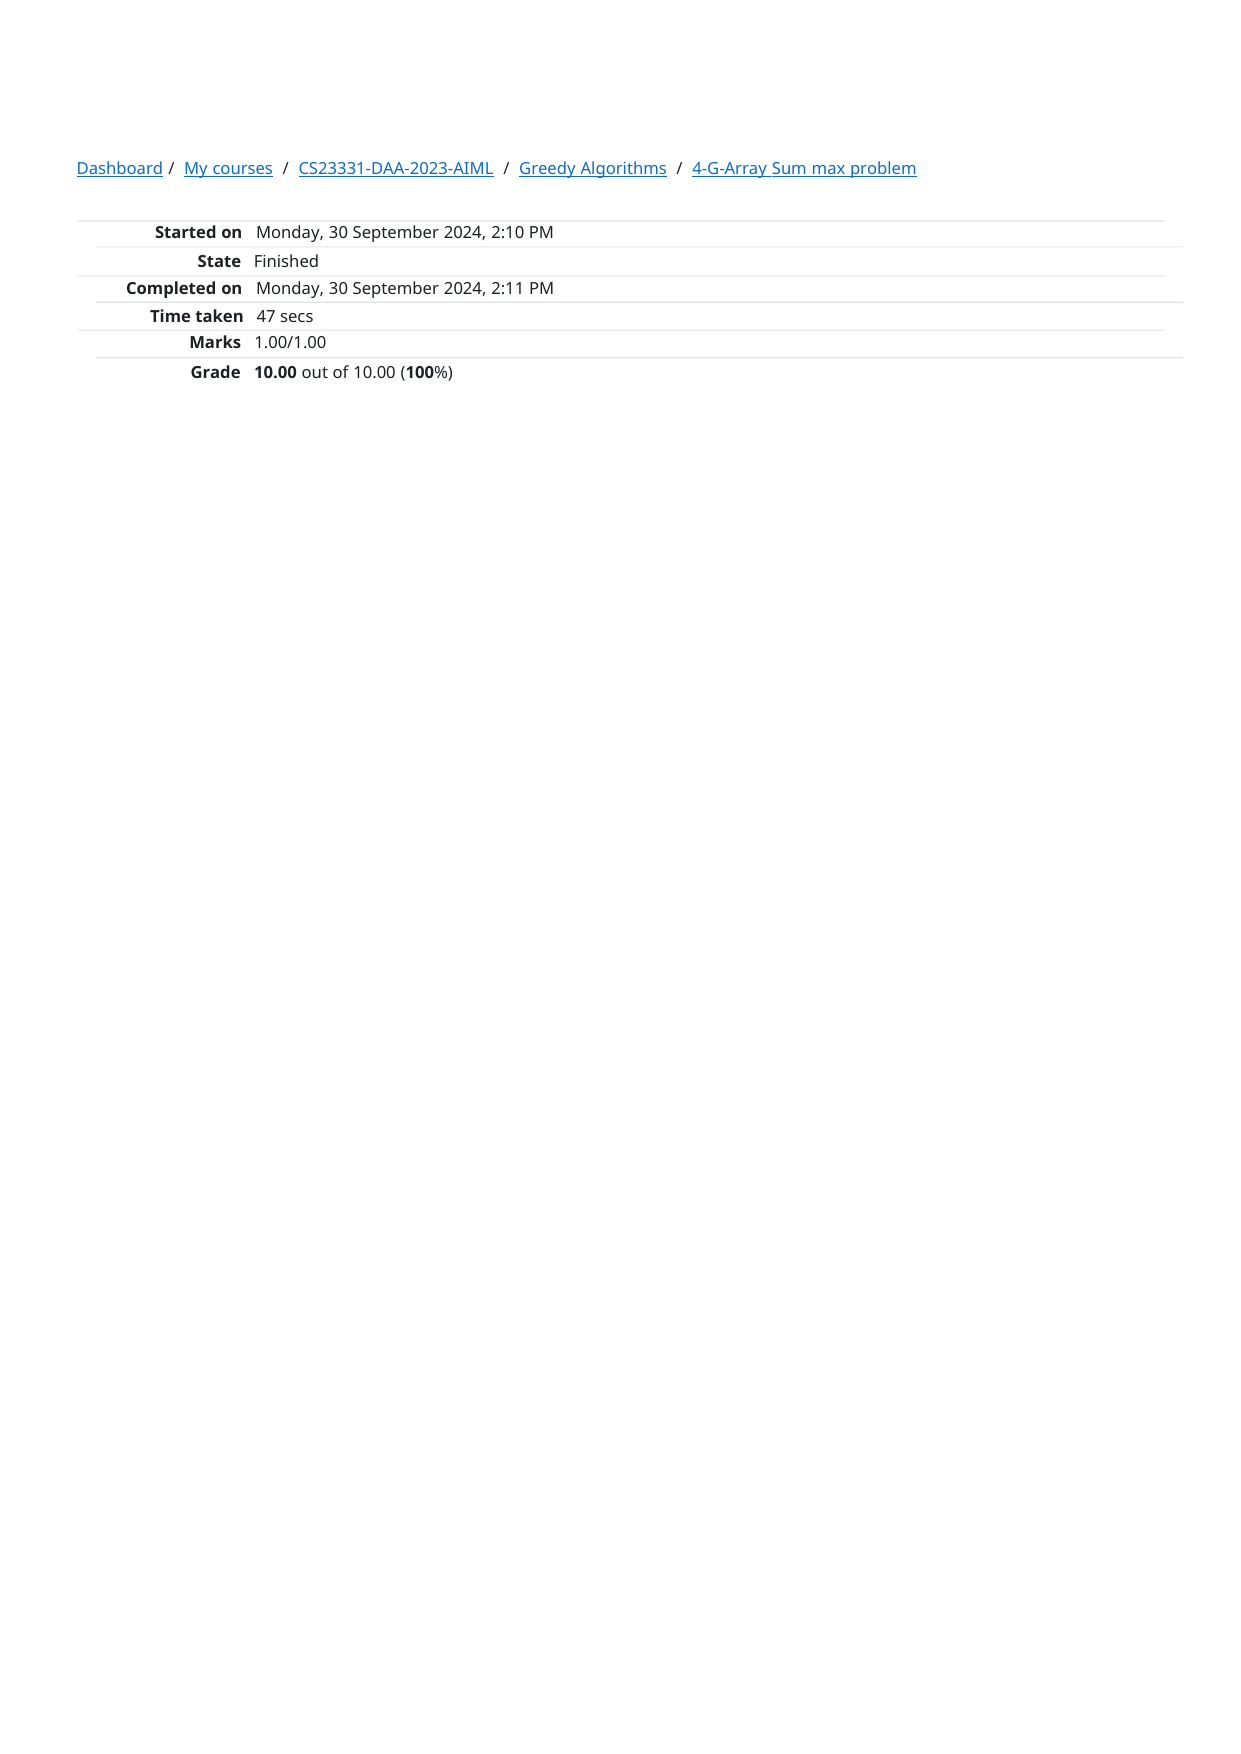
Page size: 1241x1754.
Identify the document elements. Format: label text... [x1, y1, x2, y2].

text Grade 10.00 out of 10.00 (100%) [190, 360, 1178, 383]
text Marks 1.00/1.00 [189, 327, 1178, 354]
text Completed on Monday, 30 September 2024, 2:11 PM [126, 272, 1178, 299]
text Time taken 47 secs [150, 305, 1178, 327]
text Dashboard / My courses / CS23331-DAA-2023-AIML / Greedy Algorithms / 4-G-Array Sum max problem [76, 157, 1178, 179]
text Started on Monday, 30 September 2024, 2:10 PM [155, 217, 1178, 243]
text State Finished [197, 249, 1178, 272]
